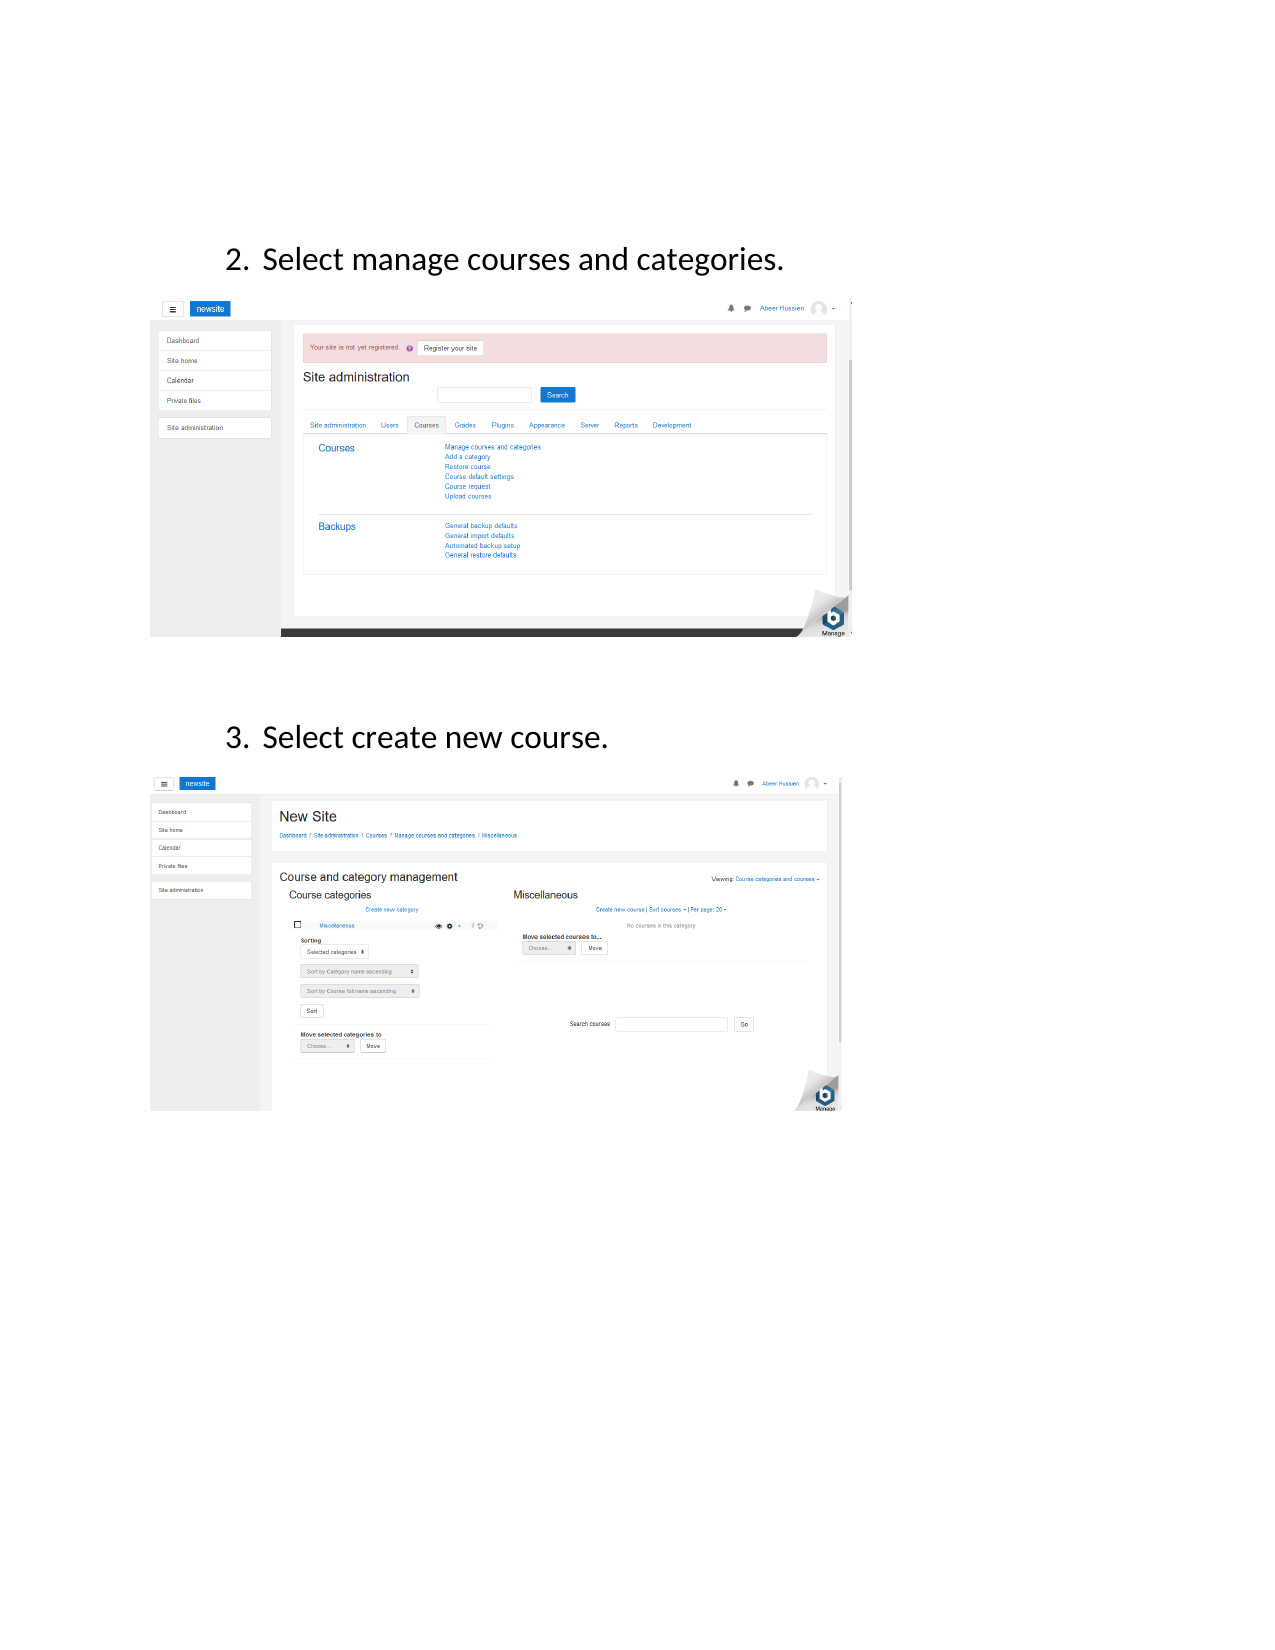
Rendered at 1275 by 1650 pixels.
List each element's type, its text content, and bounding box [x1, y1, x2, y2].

list Select manage courses and categories. [225, 238, 1125, 279]
list Select create new course. [225, 716, 1125, 757]
picture [150, 298, 853, 637]
picture [150, 777, 842, 1111]
